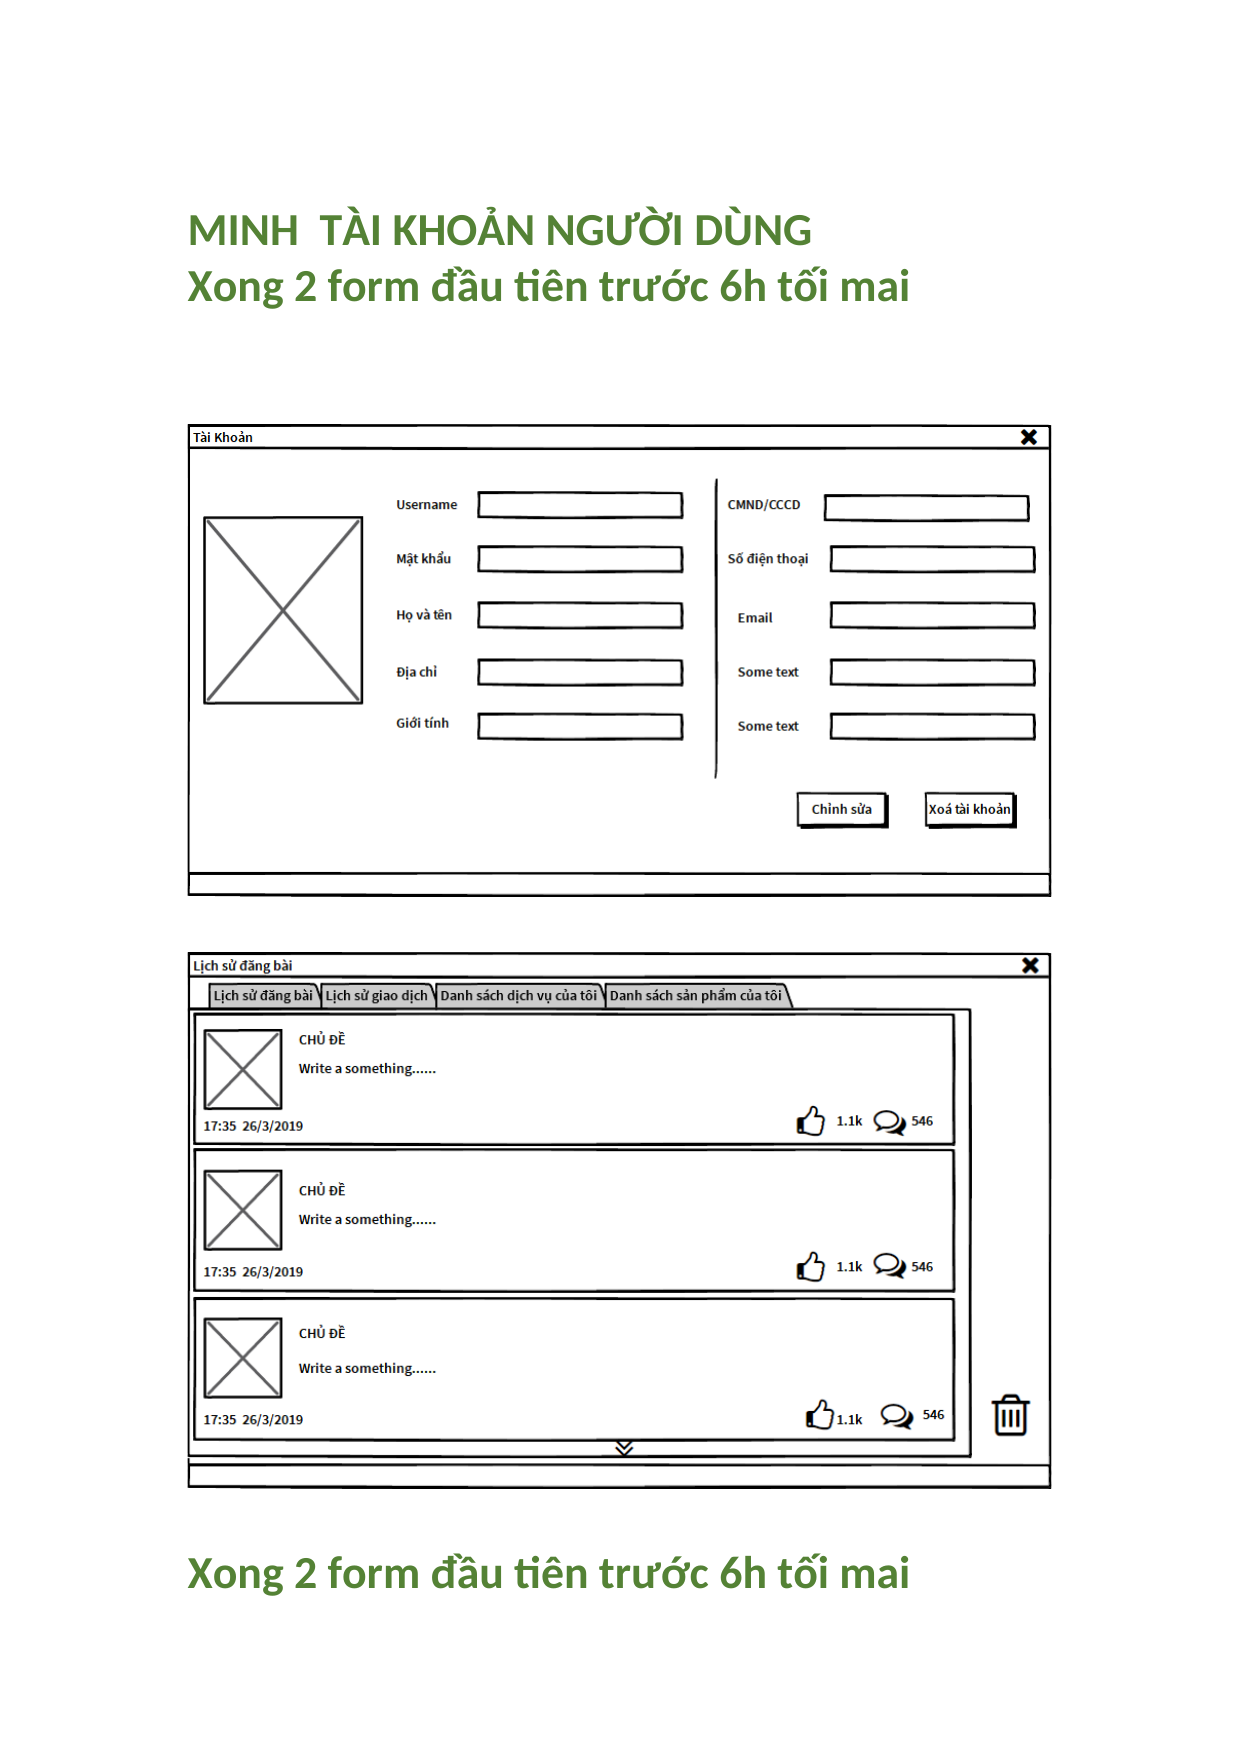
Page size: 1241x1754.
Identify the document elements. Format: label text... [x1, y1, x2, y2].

picture [187, 424, 1052, 897]
text Xong 2 form đầu tiên trước 6h tối mai [187, 257, 1053, 313]
picture [187, 952, 1052, 1489]
text Xong 2 form đầu tiên trước 6h tối mai [187, 1544, 1053, 1600]
text MINH TÀI KHOẢN NGƯỜI DÙNG [187, 201, 1053, 257]
